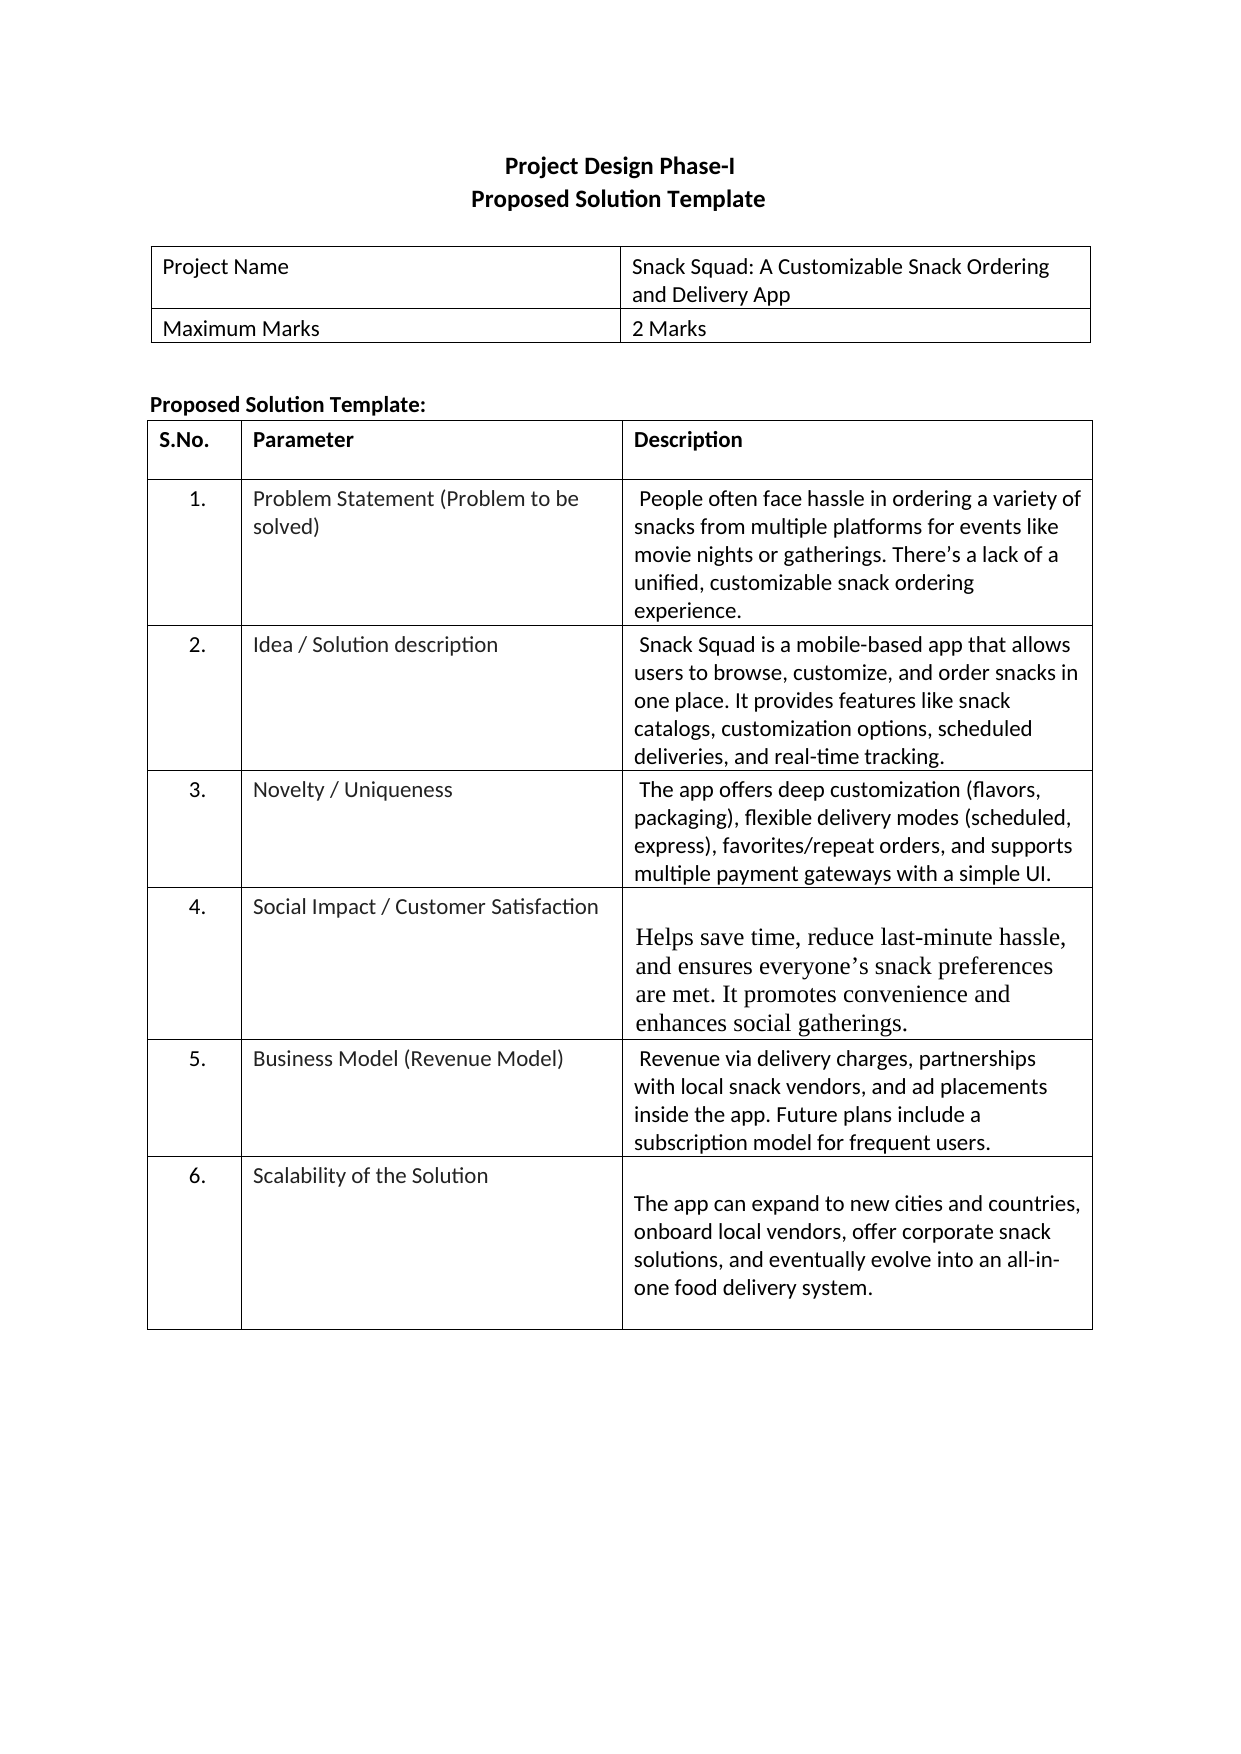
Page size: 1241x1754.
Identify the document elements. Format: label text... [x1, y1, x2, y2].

table_cell [623, 888, 1092, 1039]
text Proposed Solution Template [471, 183, 1090, 213]
table_cell Maximum Marks [152, 309, 620, 342]
table_cell Revenue via delivery charges, partnerships with local snack vendors, and ad placements inside the app. Future plans include a subscription model for frequent users. [623, 1040, 1092, 1156]
table_cell People often face hassle in ordering a variety of snacks from multiple platforms for events like movie nights or gatherings. There’s a lack of a unified, customizable snack ordering experience. [623, 480, 1092, 624]
table_cell 6. [148, 1157, 241, 1329]
table_cell 3. [148, 771, 241, 887]
table_header Description [623, 421, 1092, 479]
table_cell Scalability of the Solution [242, 1157, 622, 1329]
table_cell Social Impact / Customer Satisfaction [242, 888, 622, 1039]
table_cell 5. [148, 1040, 241, 1156]
table_cell The app can expand to new cities and countries, onboard local vendors, offer corporate snack solutions, and eventually evolve into an all-in-one food delivery system. [623, 1157, 1092, 1329]
table_cell Novelty / Uniqueness [242, 771, 622, 887]
table_cell 4. [148, 888, 241, 1039]
table_header Parameter [242, 421, 622, 479]
text Proposed Solution Template: [150, 390, 1090, 418]
table_cell Snack Squad is a mobile-based app that allows users to browse, customize, and order snacks in one place. It provides features like snack catalogs, customization options, scheduled deliveries, and real-time tracking. [623, 626, 1092, 770]
table_cell Business Model (Revenue Model) [242, 1040, 622, 1156]
table_cell Idea / Solution description [242, 626, 622, 770]
table_header Project Name [152, 247, 620, 308]
table_cell 2 Marks [621, 309, 1090, 342]
table_cell 1. [148, 480, 241, 624]
table_cell 2. [148, 626, 241, 770]
table_cell The app offers deep customization (flavors, packaging), flexible delivery modes (scheduled, express), favorites/repeat orders, and supports multiple payment gateways with a simple UI. [623, 771, 1092, 887]
table_header Snack Squad: A Customizable Snack Ordering and Delivery App [621, 247, 1090, 308]
text Project Design Phase-I [505, 150, 1090, 181]
table_header S.No. [148, 421, 241, 479]
table_cell Problem Statement (Problem to be solved) [242, 480, 622, 624]
